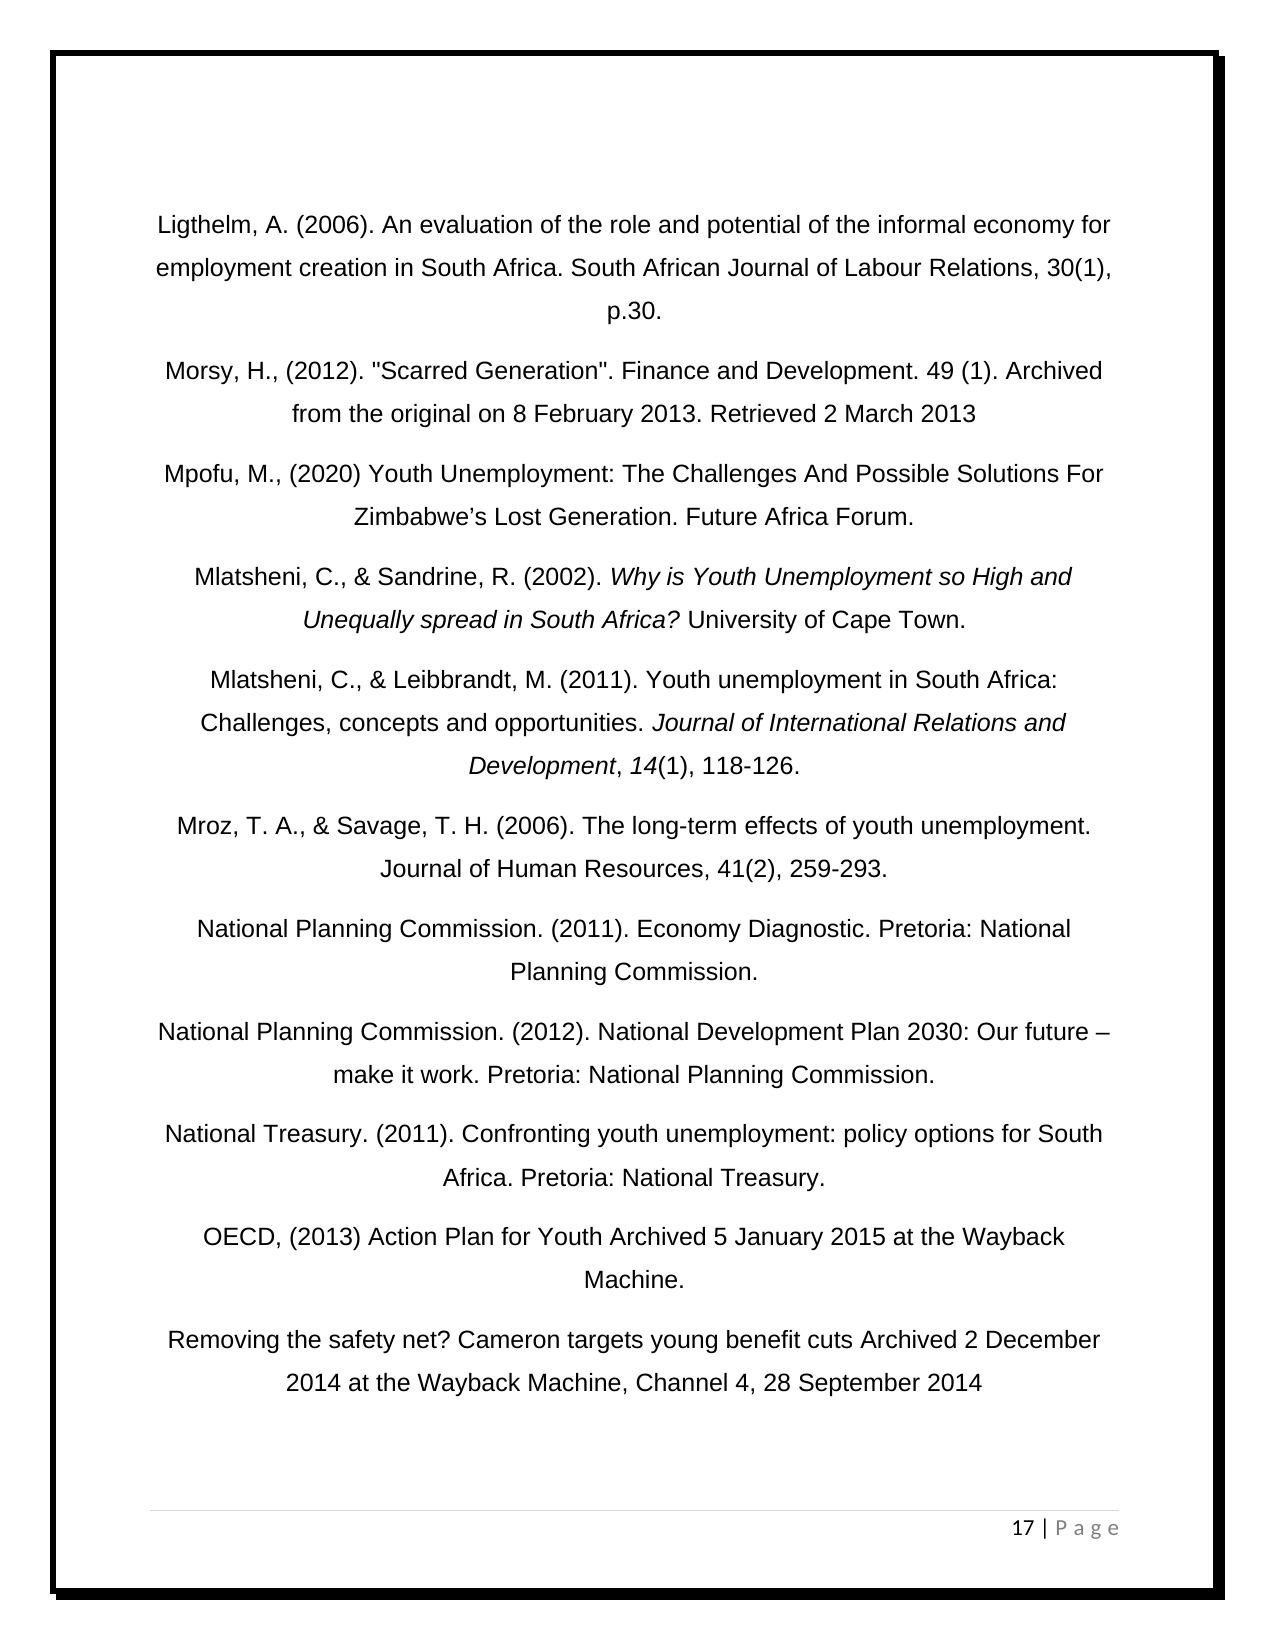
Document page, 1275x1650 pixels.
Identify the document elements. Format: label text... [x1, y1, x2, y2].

text Mpofu, M., (2020) Youth Unemployment: The Challenges And Possible Solutions For Zimbabwe’s Lost Generation. Future Africa Forum. [150, 459, 1119, 531]
text Removing the safety net? Cameron targets young benefit cuts Archived 2 December 2014 at the Wayback Machine, Channel 4, 28 September 2014 [150, 1325, 1119, 1397]
text Ligthelm, A. (2006). An evaluation of the role and potential of the informal economy for employment creation in South Africa. South African Journal of Labour Relations, 30(1), p.30. [150, 210, 1119, 325]
text Mroz, T. A., & Savage, T. H. (2006). The long-term effects of youth unemployment. Journal of Human Resources, 41(2), 259-293. [150, 811, 1119, 882]
text Mlatsheni, C., & Sandrine, R. (2002). Why is Youth Unemployment so High and Unequally spread in South Africa? University of Cape Town. [150, 562, 1119, 633]
text National Planning Commission. (2011). Economy Diagnostic. Pretoria: National Planning Commission. [150, 913, 1119, 985]
text Morsy, H., (2012). "Scarred Generation". Finance and Development. 49 (1). Archived from the original on 8 February 2013. Retrieved 2 March 2013 [150, 356, 1119, 428]
text National Planning Commission. (2012). National Development Plan 2030: Our future – make it work. Pretoria: National Planning Commission. [150, 1016, 1119, 1088]
text Mlatsheni, C., & Leibbrandt, M. (2011). Youth unemployment in South Africa: Challenges, concepts and opportunities. Journal of International Relations and Development, 14(1), 118-126. [150, 664, 1119, 779]
text OECD, (2013) Action Plan for Youth Archived 5 January 2015 at the Wayback Machine. [150, 1222, 1119, 1294]
text National Treasury. (2011). Confronting youth unemployment: policy options for South Africa. Pretoria: National Treasury. [150, 1119, 1119, 1191]
